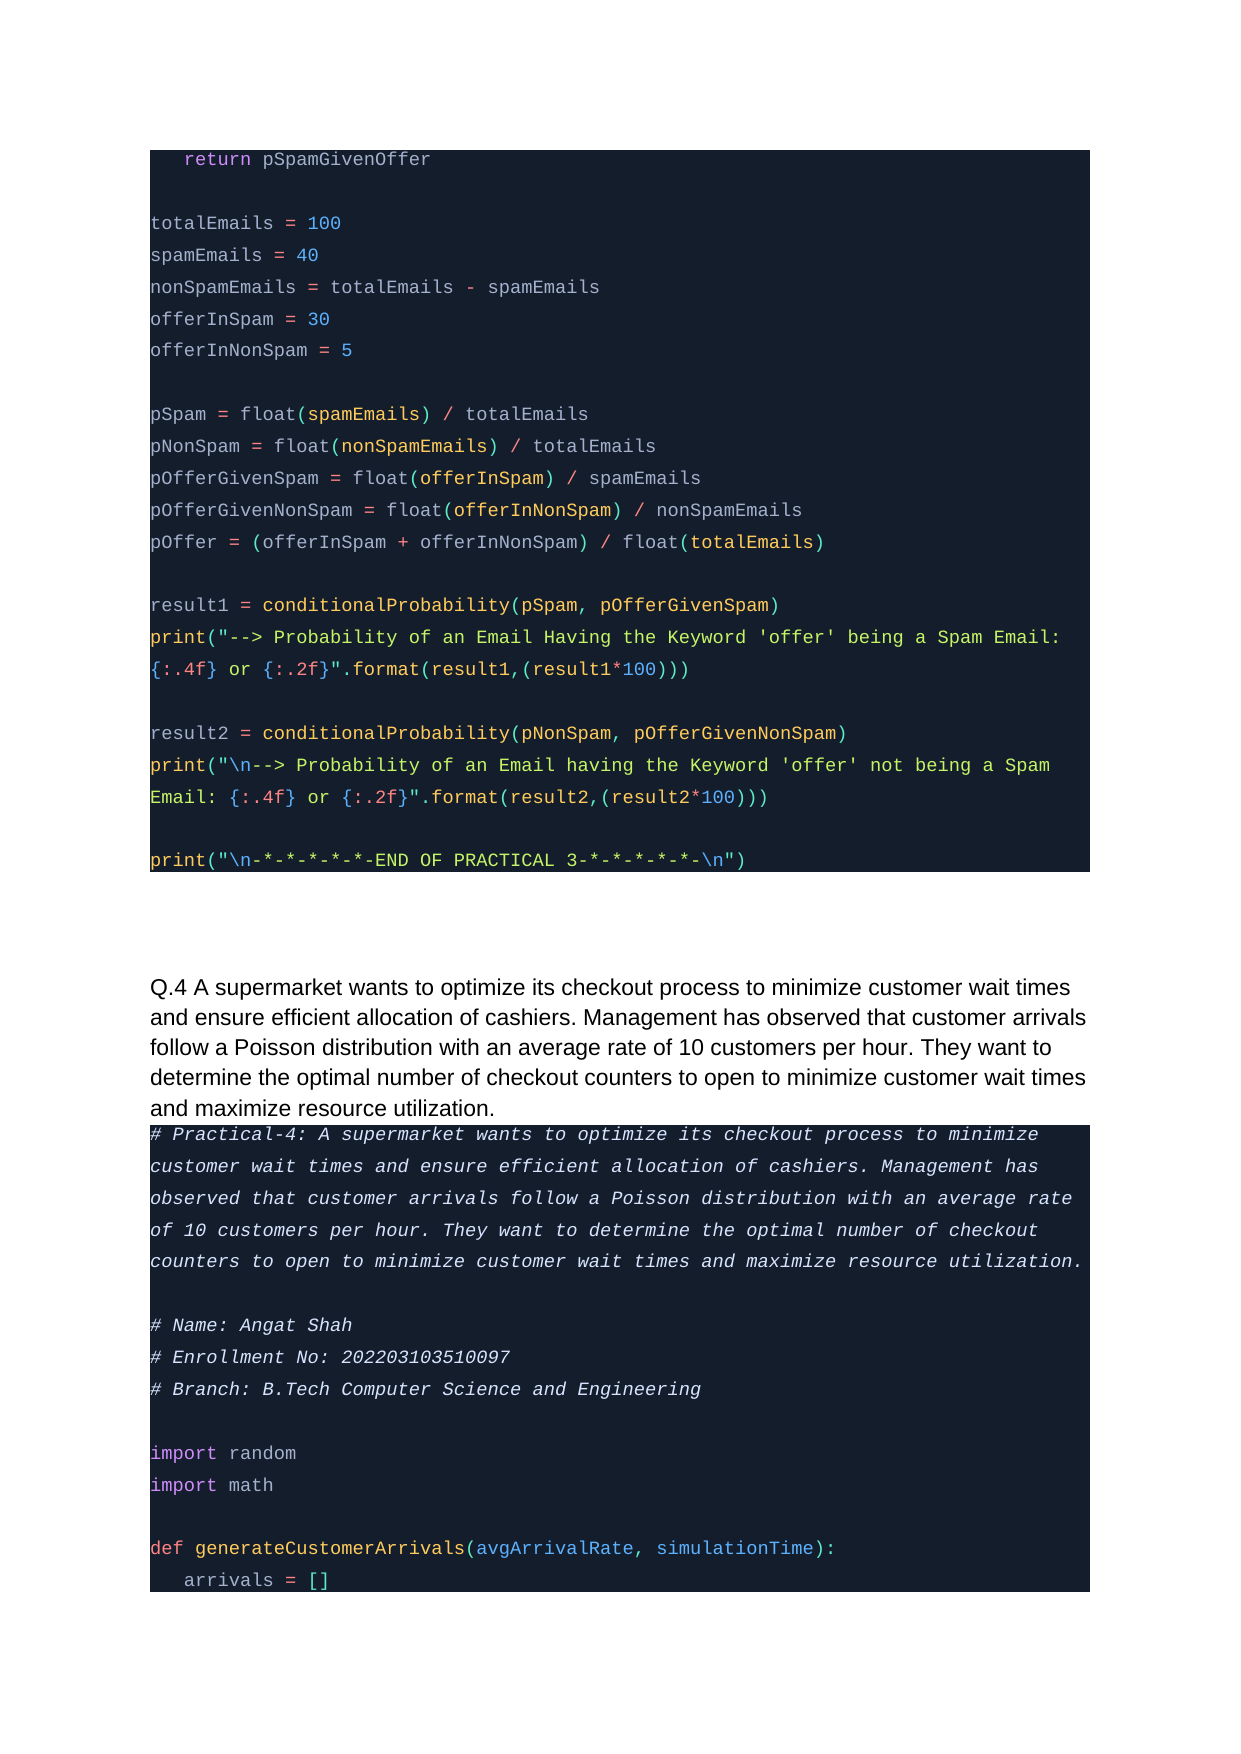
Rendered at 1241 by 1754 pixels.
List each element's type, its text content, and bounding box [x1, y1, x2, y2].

text # Branch: B.Tech Computer Science and Engineering [150, 1380, 1090, 1401]
text # Practical-4: A supermarket wants to optimize its checkout process to minimize customer wait times and ensure efficient allocation of cashiers. Management has observed that customer arrivals follow a Poisson distribution with an average rate of 10 customers per hour. They want to determine the optimal number of checkout counters to open to minimize customer wait times and maximize resource utilization. [150, 1125, 1090, 1273]
text pNonSpam = float(nonSpamEmails) / totalEmails [150, 437, 1090, 458]
text result2 = conditionalProbability(pNonSpam, pOfferGivenNonSpam) [150, 724, 1090, 745]
text offerInNonSpam = 5 [150, 341, 1090, 362]
text # Enrollment No: 202203103510097 [150, 1348, 1090, 1369]
text totalEmails = 100 [150, 214, 1090, 235]
text nonSpamEmails = totalEmails - spamEmails [150, 277, 1090, 299]
text pSpam = float(spamEmails) / totalEmails [150, 405, 1090, 426]
text pOfferGivenNonSpam = float(offerInNonSpam) / nonSpamEmails [150, 501, 1090, 522]
text offerInSpam = 30 [150, 309, 1090, 331]
text spamEmails = 40 [150, 246, 1090, 267]
text print("--> Probability of an Email Having the Keyword 'offer' being a Spam Email: {:.4f} or {:.2f}".format(result1,(result1*100))) [150, 628, 1090, 681]
text print("\n--> Probability of an Email having the Keyword 'offer' not being a Spam Email: {:.4f} or {:.2f}".format(result2,(result2*100))) [150, 756, 1090, 809]
text return pSpamGivenOffer [150, 150, 1090, 171]
text import random [150, 1443, 1090, 1465]
text def generateCustomerArrivals(avgArrivalRate, simulationTime): [150, 1539, 1090, 1560]
text result1 = conditionalProbability(pSpam, pOfferGivenSpam) [150, 596, 1090, 617]
text pOfferGivenSpam = float(offerInSpam) / spamEmails [150, 469, 1090, 490]
text # Name: Angat Shah [150, 1316, 1090, 1337]
text Q.4 A supermarket wants to optimize its checkout process to minimize customer wait times and ensure efficient allocation of cashiers. Management has observed that customer arrivals follow a Poisson distribution with an average rate of 10 customers per hour. They want to determine the optimal number of checkout counters to open to minimize customer wait times and maximize resource utilization. [150, 974, 1090, 1121]
text print("\n-*-*-*-*-*-END OF PRACTICAL 3-*-*-*-*-*-\n") [150, 851, 1090, 872]
text pOffer = (offerInSpam + offerInNonSpam) / float(totalEmails) [150, 532, 1090, 554]
text import math [150, 1475, 1090, 1497]
text arrivals = [] [150, 1571, 1090, 1592]
